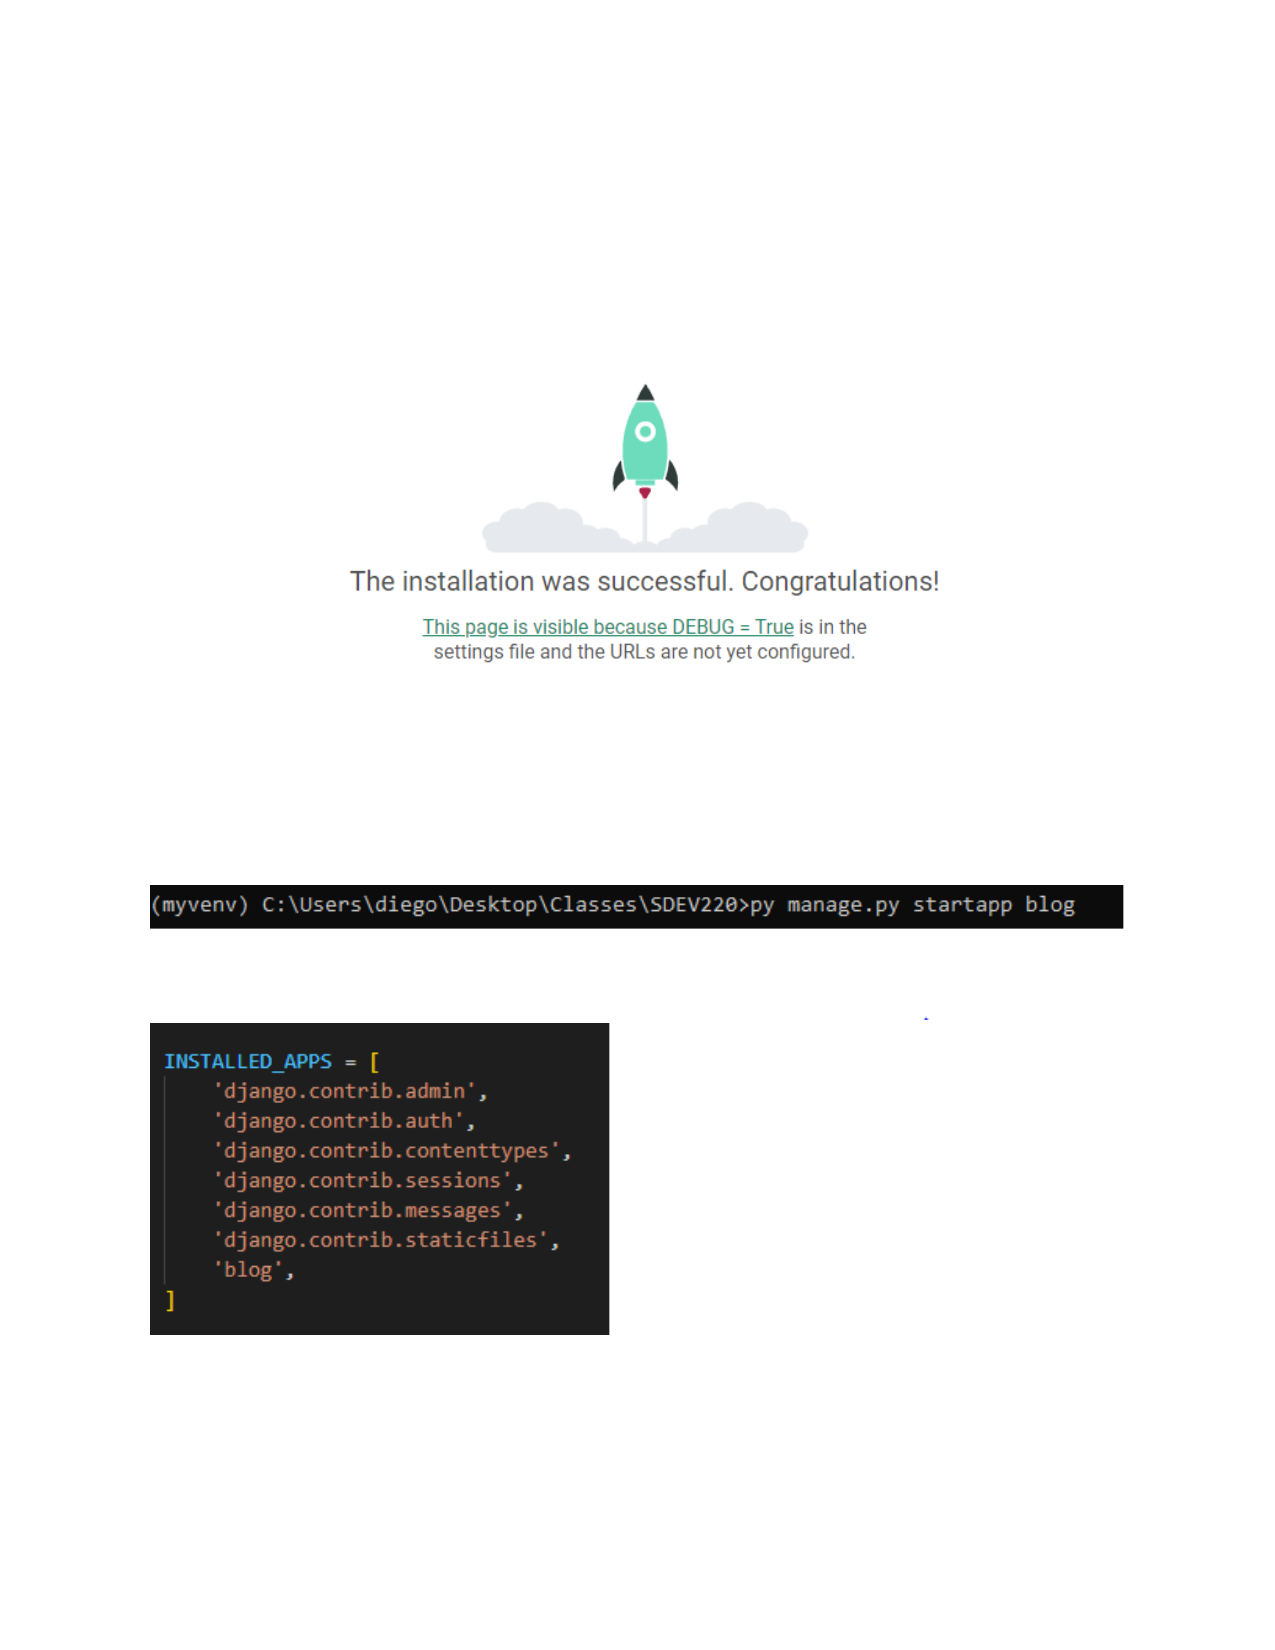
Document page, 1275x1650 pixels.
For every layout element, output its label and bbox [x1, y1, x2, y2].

picture [150, 885, 1124, 1020]
picture [150, 150, 1125, 882]
picture [150, 1023, 610, 1335]
